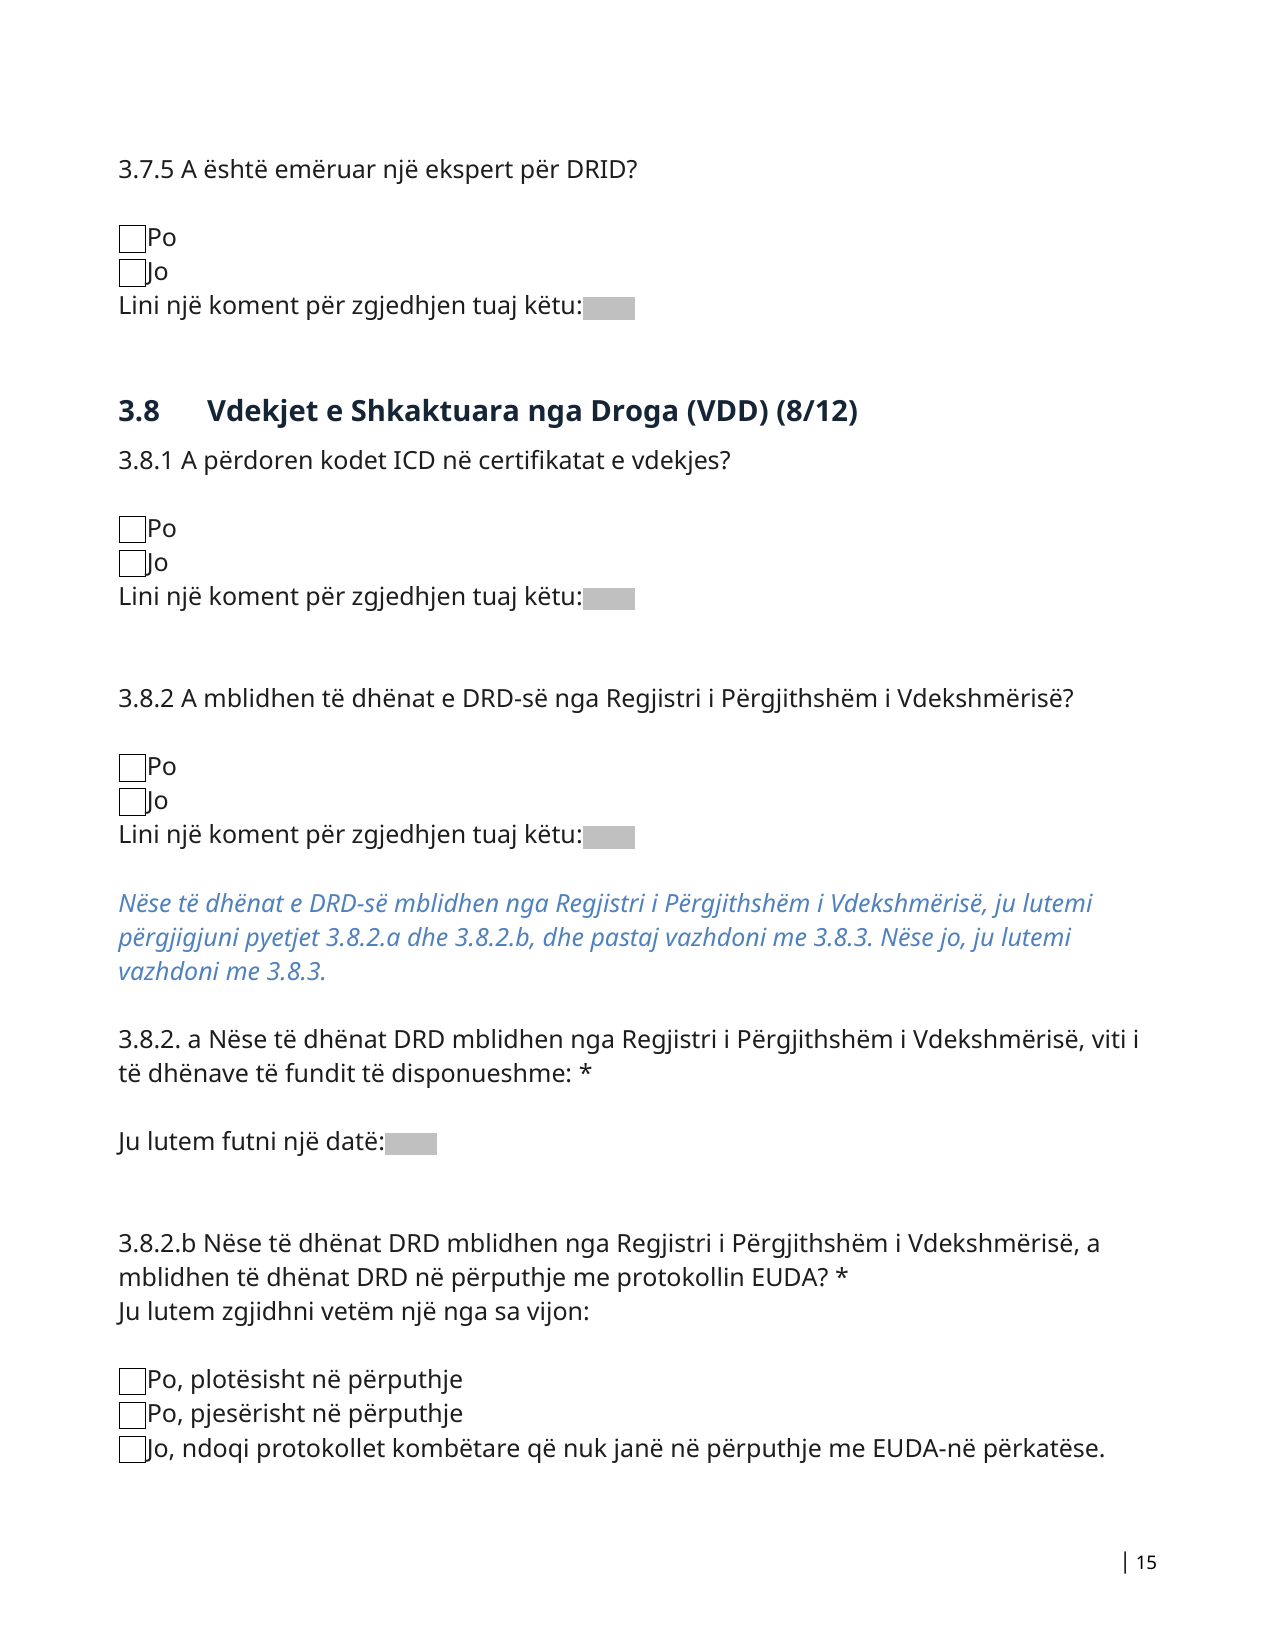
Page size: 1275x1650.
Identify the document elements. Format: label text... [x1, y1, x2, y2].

text 3.8.2. a Nëse të dhënat DRD mblidhen nga Regjistri i Përgjithshëm i Vdekshmërisë, viti i të dhënave të fundit të disponueshme: * [118, 1021, 1157, 1089]
subtitle Vdekjet e Shkaktuara nga Droga (VDD) (8/12) [118, 390, 1157, 430]
text Po, pjesërisht në përputhje [118, 1396, 1157, 1430]
text Po [118, 749, 1157, 783]
text 3.8.2.b Nëse të dhënat DRD mblidhen nga Regjistri i Përgjithshëm i Vdekshmërisë, a mblidhen të dhënat DRD në përputhje me protokollin EUDA? * [118, 1226, 1157, 1294]
text 3.8.2 A mblidhen të dhënat e DRD-së nga Regjistri i Përgjithshëm i Vdekshmërisë? [118, 681, 1157, 715]
text Ju lutem futni një datë: [118, 1124, 1157, 1158]
text Lini një koment për zgjedhjen tuaj këtu: [118, 579, 1157, 613]
text Ju lutem zgjidhni vetëm një nga sa vijon: [118, 1294, 1157, 1328]
text Po [118, 511, 1157, 544]
text Po, plotësisht në përputhje [118, 1362, 1157, 1396]
text Jo [118, 544, 1157, 579]
text Lini një koment për zgjedhjen tuaj këtu: [118, 288, 1157, 322]
text Jo [118, 254, 1157, 288]
text Jo, ndoqi protokollet kombëtare që nuk janë në përputhje me EUDA-në përkatëse. [118, 1430, 1157, 1464]
text 3.8.1 A përdoren kodet ICD në certifikatat e vdekjes? [118, 442, 1157, 476]
text Nëse të dhënat e DRD-së mblidhen nga Regjistri i Përgjithshëm i Vdekshmërisë, ju lutemi përgjigjuni pyetjet 3.8.2.a dhe 3.8.2.b, dhe pastaj vazhdoni me 3.8.3. Nëse jo, ju lutemi vazhdoni me 3.8.3. [118, 885, 1157, 987]
text Lini një koment për zgjedhjen tuaj këtu: [118, 817, 1157, 851]
text Jo [118, 783, 1157, 817]
text Po [118, 220, 1157, 254]
text 3.7.5 A është emëruar një ekspert për DRID? [118, 152, 1157, 186]
